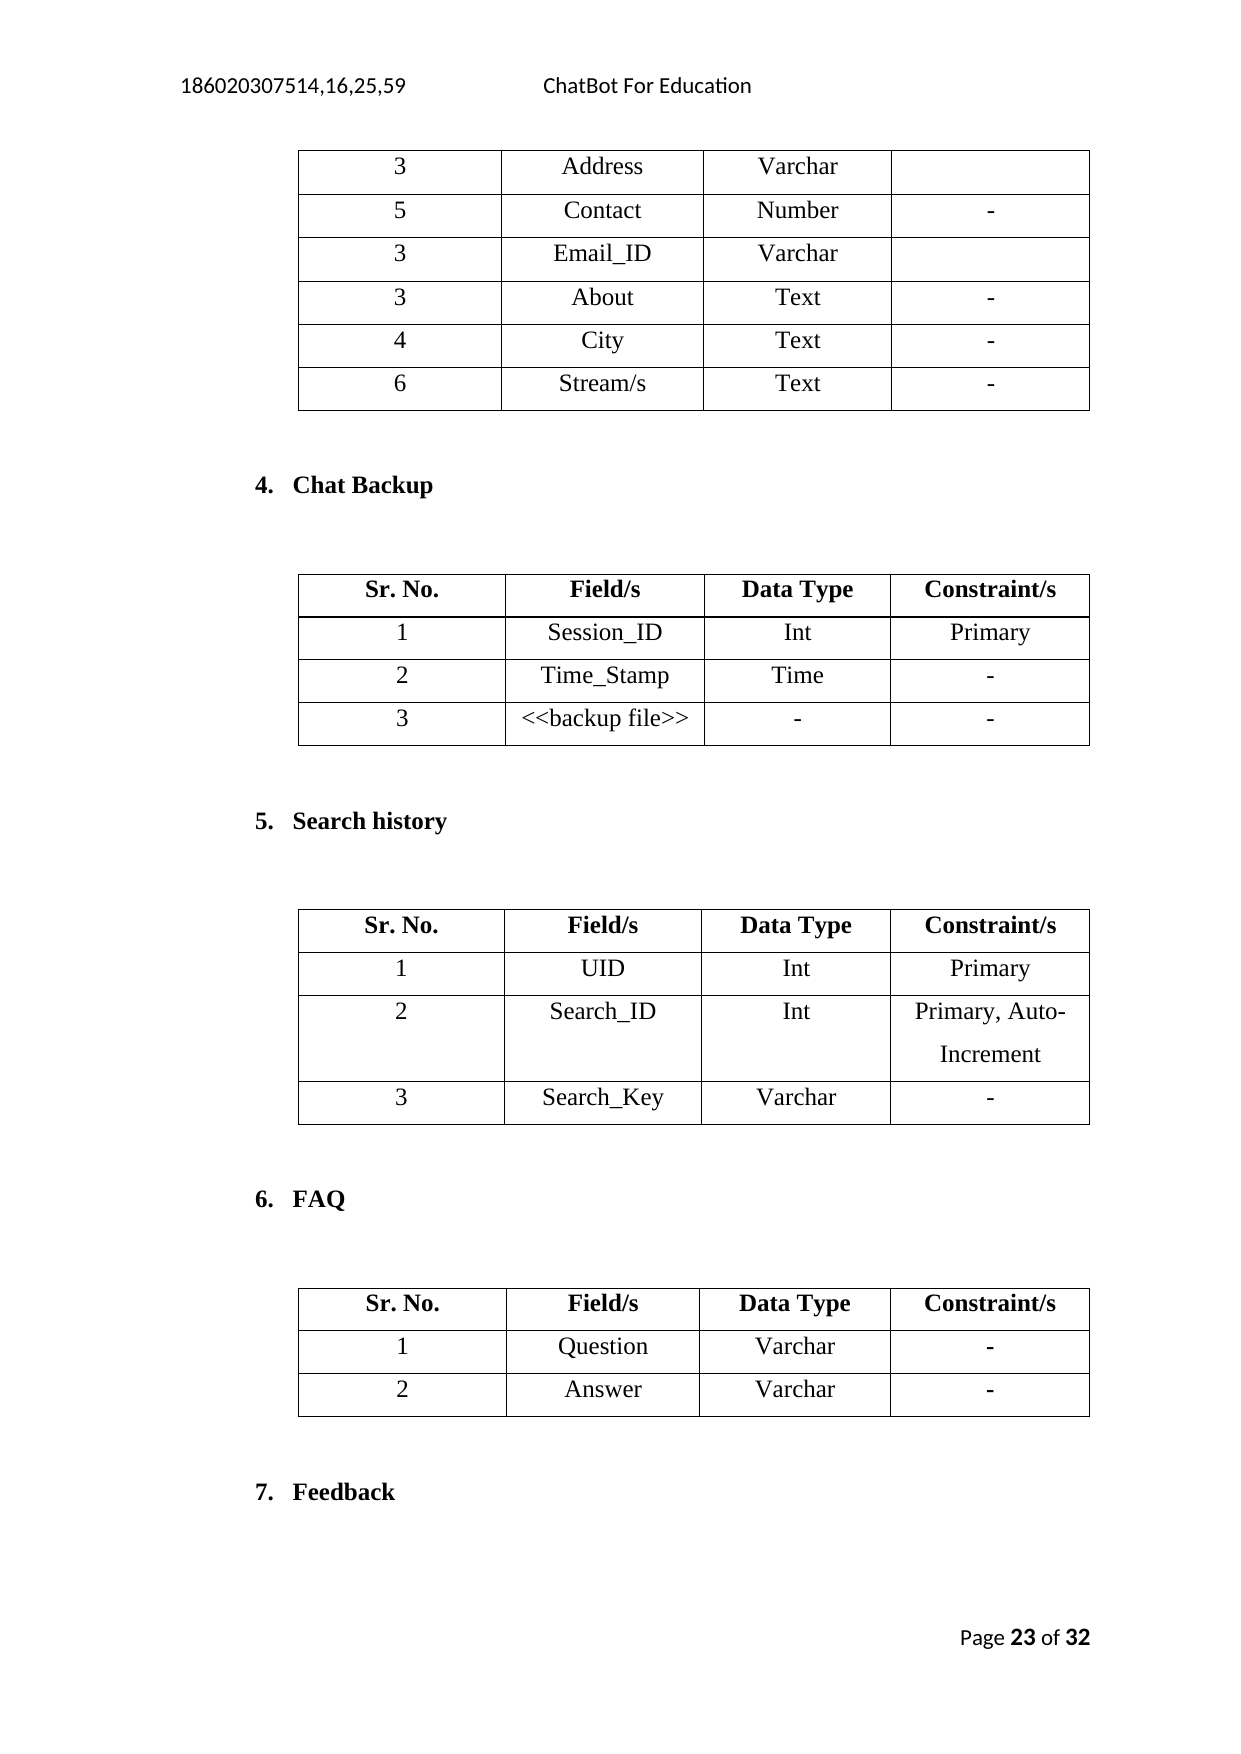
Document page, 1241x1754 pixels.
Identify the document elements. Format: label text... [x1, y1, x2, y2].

table_cell - [891, 660, 1089, 702]
table_cell Primary [891, 618, 1089, 659]
table_cell Int [702, 953, 890, 995]
table_cell Text [704, 368, 891, 410]
table_cell 2 [299, 1374, 506, 1416]
table_cell - [891, 1374, 1089, 1416]
table_cell 2 [299, 996, 504, 1081]
table_cell Varchar [704, 151, 891, 194]
table_header Sr. No. [299, 910, 504, 952]
table_cell Varchar [700, 1374, 890, 1416]
table_cell Varchar [704, 238, 891, 281]
table_cell - [891, 1082, 1089, 1124]
table_cell 6 [299, 368, 501, 410]
list FAQ [255, 1184, 1090, 1213]
table_cell 1 [299, 1331, 506, 1373]
table_cell Address [502, 151, 703, 194]
table_cell Email_ID [502, 238, 703, 281]
table_cell 3 [299, 282, 501, 324]
table_cell Int [702, 996, 890, 1081]
table_cell UID [505, 953, 701, 995]
table_header Constraint/s [891, 1289, 1089, 1330]
table_cell Search_Key [505, 1082, 701, 1124]
table_cell Question [507, 1331, 699, 1373]
table_cell Time_Stamp [506, 660, 704, 702]
table_cell - [891, 1331, 1089, 1373]
table_cell 4 [299, 325, 501, 367]
table_header Constraint/s [891, 575, 1089, 616]
table_cell - [892, 282, 1089, 324]
table_header Data Type [700, 1289, 890, 1330]
table_cell About [502, 282, 703, 324]
table_cell 1 [299, 953, 504, 995]
table_cell - [892, 368, 1089, 410]
table_header Constraint/s [891, 910, 1089, 952]
table_cell Time [705, 660, 890, 702]
table_cell City [502, 325, 703, 367]
table_cell Primary [891, 953, 1089, 995]
table_header Data Type [705, 575, 890, 616]
table_cell - [892, 325, 1089, 367]
table_cell Varchar [702, 1082, 890, 1124]
table_cell Stream/s [502, 368, 703, 410]
table_header Field/s [507, 1289, 699, 1330]
table_cell 3 [299, 1082, 504, 1124]
list Feedback [255, 1477, 1090, 1506]
table_cell Text [704, 282, 891, 324]
table_cell Contact [502, 195, 703, 237]
table_cell 3 [299, 703, 505, 745]
table_header Sr. No. [299, 575, 505, 616]
table_cell 2 [299, 660, 505, 702]
table_cell <<backup file>> [506, 703, 704, 745]
table_cell 1 [299, 618, 505, 659]
table_cell Varchar [700, 1331, 890, 1373]
table_header Sr. No. [299, 1289, 506, 1330]
table_cell Answer [507, 1374, 699, 1416]
table_header Field/s [505, 910, 701, 952]
table_cell Number [704, 195, 891, 237]
table_cell Text [704, 325, 891, 367]
table_cell 5 [299, 195, 501, 237]
table_cell Primary, Auto-Increment [891, 996, 1089, 1081]
table_cell 3 [299, 151, 501, 194]
table_cell - [892, 195, 1089, 237]
table_cell Int [705, 618, 890, 659]
table_cell [892, 238, 1089, 281]
table_cell Search_ID [505, 996, 701, 1081]
table_cell - [891, 703, 1089, 745]
table_cell Session_ID [506, 618, 704, 659]
table_cell 3 [299, 238, 501, 281]
list Search history [255, 806, 1090, 835]
table_header Field/s [506, 575, 704, 616]
table_cell [892, 151, 1089, 194]
list Chat Backup [255, 471, 1090, 499]
table_header Data Type [702, 910, 890, 952]
table_cell - [705, 703, 890, 745]
